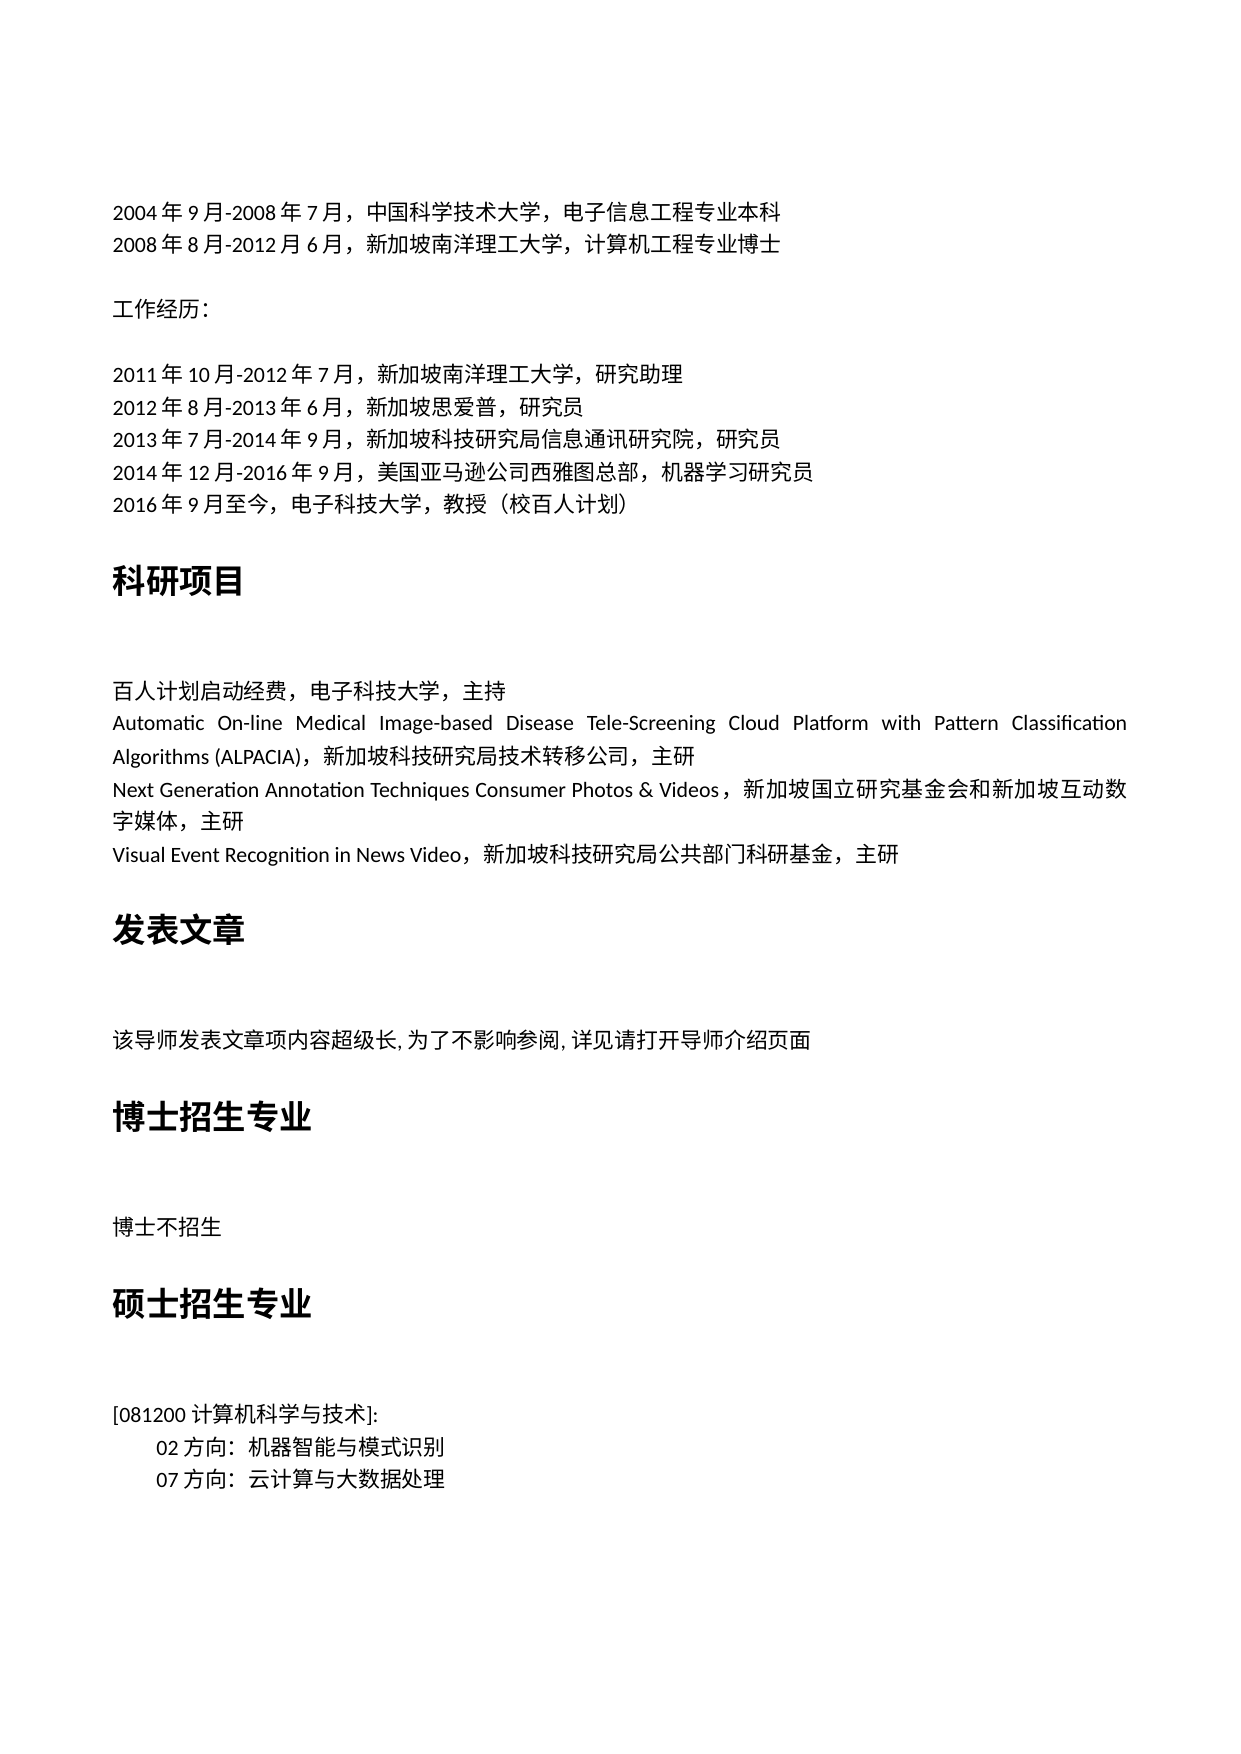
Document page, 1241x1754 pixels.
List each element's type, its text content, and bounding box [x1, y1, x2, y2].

text 博士不招生 [112, 1210, 1128, 1242]
list [081200 计算机科学与技术]: 02方向：机器智能与模式识别 07方向：云计算与大数据处理 [112, 1397, 1128, 1527]
subtitle 博士招生专业 [112, 1083, 1128, 1148]
text 百人计划启动经费，电子科技大学，主持 Automatic On-line Medical Image-based Disease Tele-Screening Cloud Platform with Pattern Classification Algorithms (ALPACIA)，新加坡科技研究局技术转移公司，主研 Next Generation Annotation Techniques Consumer Photos & Videos，新加坡国立研究基金会和新加坡互动数字媒体，主研 Visual Event Recognition in News Video，新加坡科技研究局公共部门科研基金，主研 [112, 674, 1128, 869]
text 该导师发表文章项内容超级长, 为了不影响参阅, 详见请打开导师介绍页面 [112, 1023, 1128, 1056]
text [112, 162, 1128, 519]
subtitle 硕士招生专业 [112, 1269, 1128, 1334]
subtitle 发表文章 [112, 896, 1128, 961]
subtitle 科研项目 [112, 547, 1128, 612]
